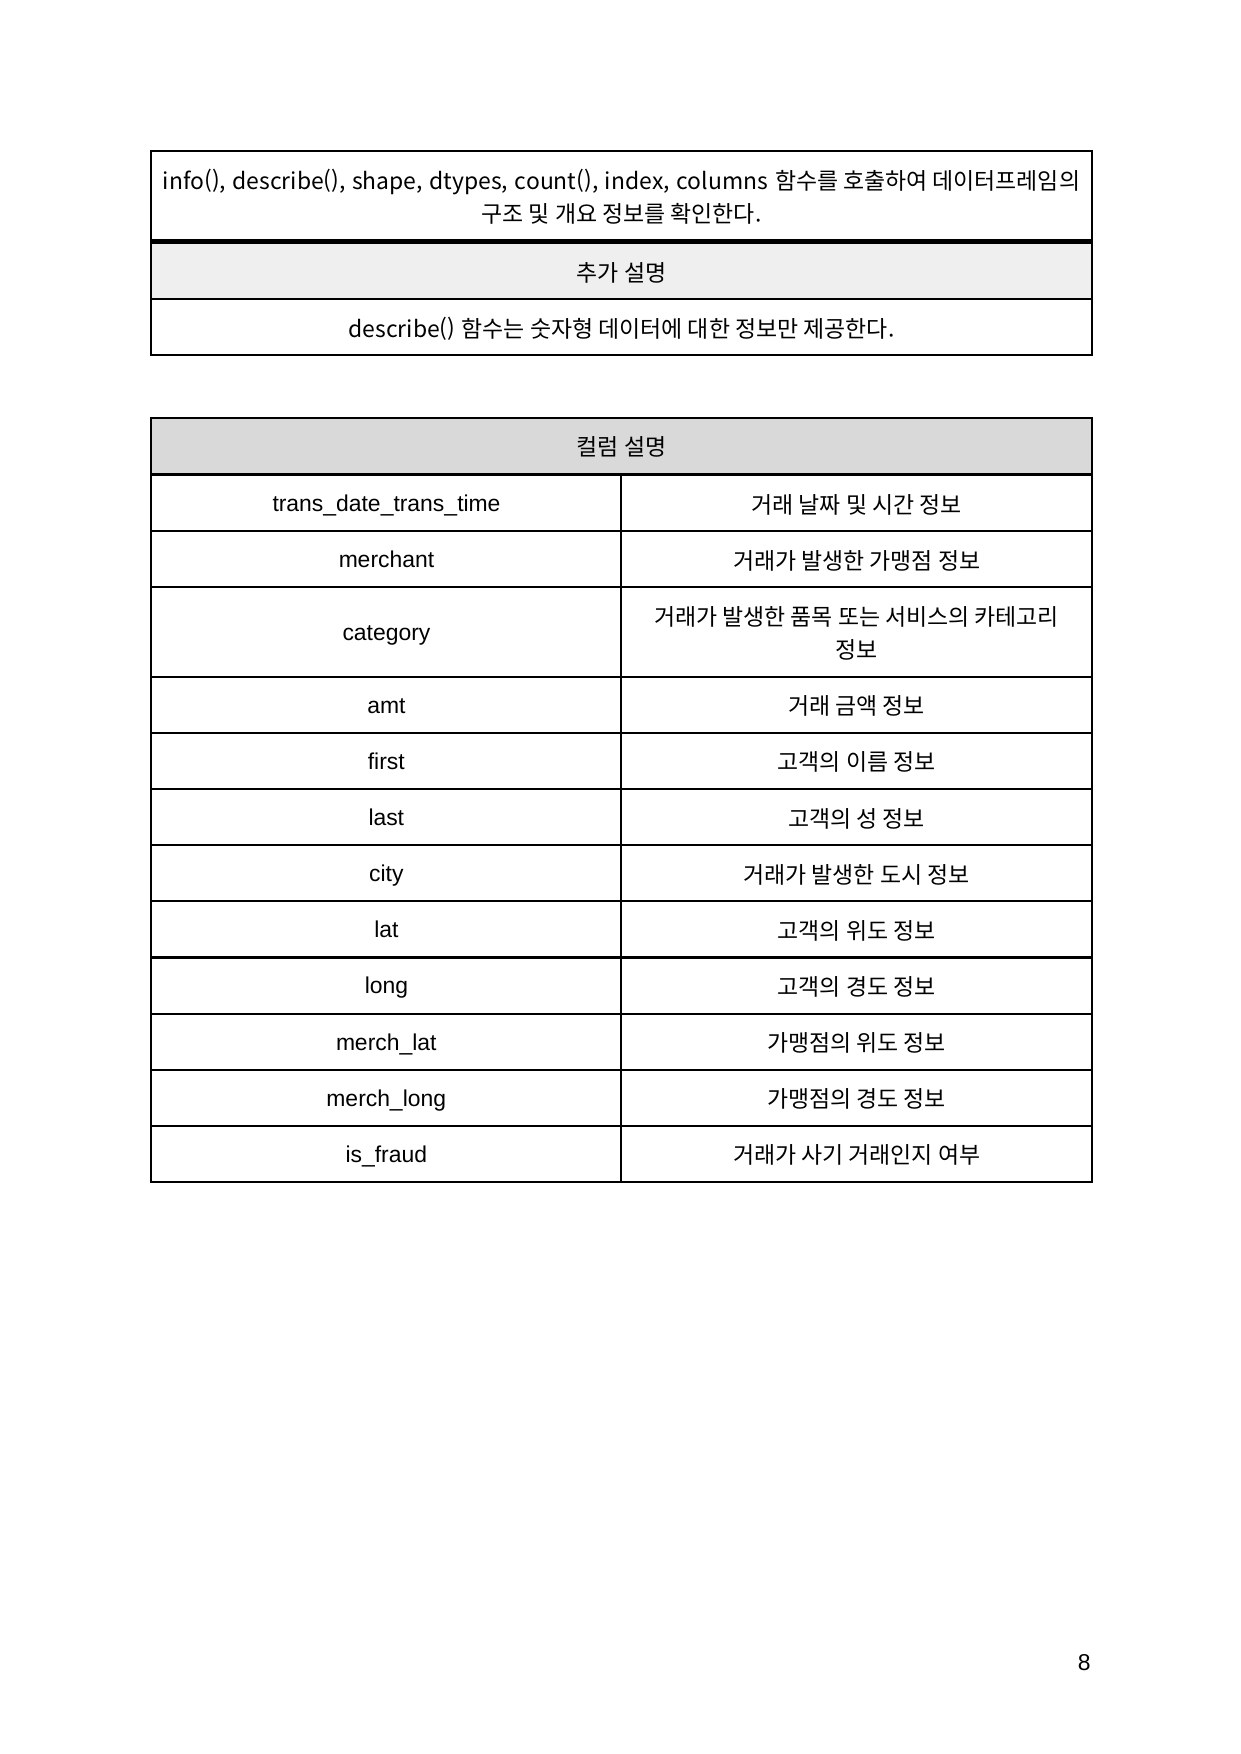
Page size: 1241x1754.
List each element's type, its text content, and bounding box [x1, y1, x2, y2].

table_cell 거래가 발생한 품목 또는 서비스의 카테고리 정보 [622, 588, 1091, 676]
table_cell last [152, 790, 620, 844]
table_cell 거래가 발생한 도시 정보 [622, 846, 1091, 900]
table_cell category [152, 588, 620, 676]
table_cell long [152, 959, 620, 1012]
table_cell 거래 금액 정보 [622, 678, 1091, 732]
table_cell 가맹점의 위도 정보 [622, 1015, 1091, 1069]
table_cell merch_lat [152, 1015, 620, 1069]
table_cell describe() 함수는 숫자형 데이터에 대한 정보만 제공한다. [152, 300, 1091, 354]
table_cell amt [152, 678, 620, 732]
table_cell 고객의 성 정보 [622, 790, 1091, 844]
table_cell lat [152, 902, 620, 956]
table_cell first [152, 734, 620, 788]
table_cell 추가 설명 [152, 244, 1091, 298]
table_cell 고객의 위도 정보 [622, 902, 1091, 956]
table_cell 고객의 이름 정보 [622, 734, 1091, 788]
table_header 컬럼 설명 [152, 419, 1091, 473]
table_cell 거래 날짜 및 시간 정보 [622, 476, 1091, 530]
table_cell 거래가 발생한 가맹점 정보 [622, 532, 1091, 586]
table_cell 고객의 경도 정보 [622, 959, 1091, 1012]
table_cell merch_long [152, 1071, 620, 1125]
table_cell 거래가 사기 거래인지 여부 [622, 1127, 1091, 1181]
table_cell trans_date_trans_time [152, 476, 620, 530]
table_cell 가맹점의 경도 정보 [622, 1071, 1091, 1125]
table_cell merchant [152, 532, 620, 586]
table_cell info(), describe(), shape, dtypes, count(), index, columns 함수를 호출하여 데이터프레임의 구조 및 개요 정보를 확인한다. [152, 152, 1091, 239]
table_cell city [152, 846, 620, 900]
table_cell is_fraud [152, 1127, 620, 1181]
